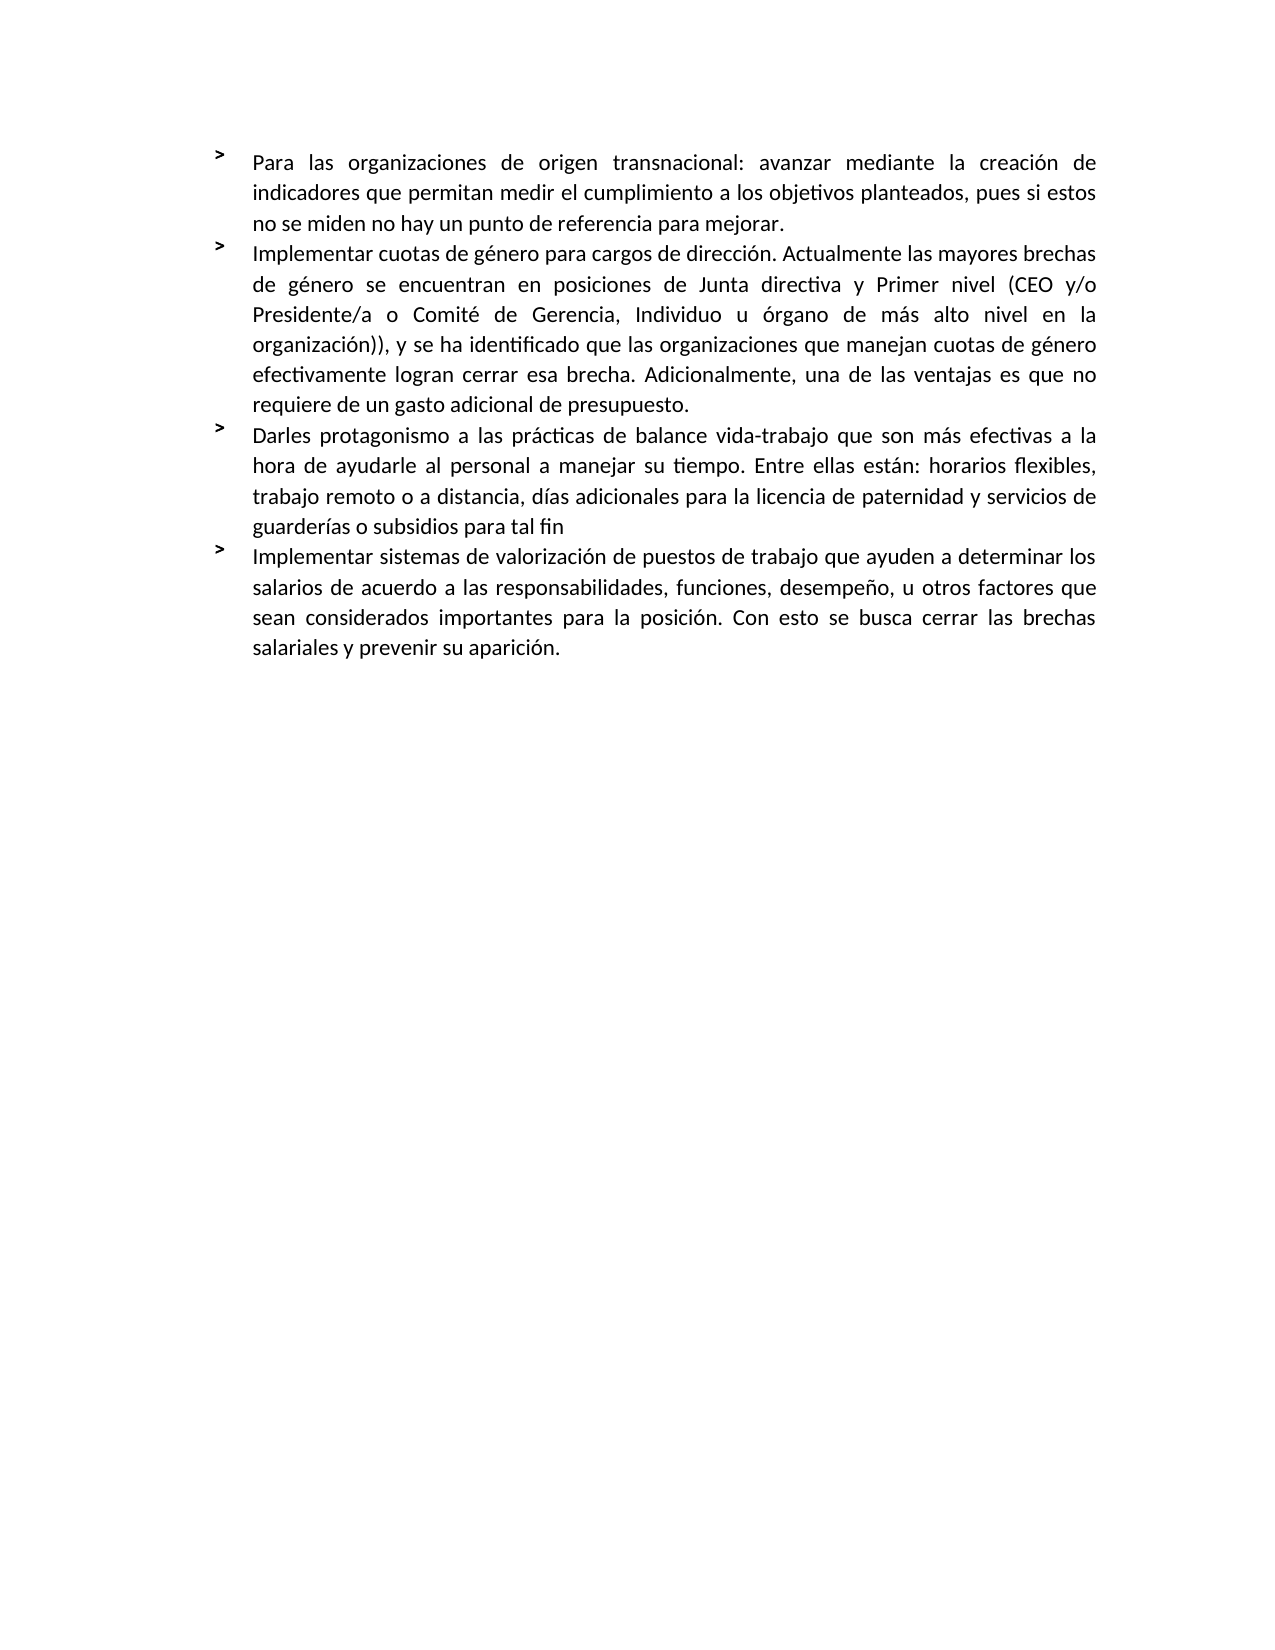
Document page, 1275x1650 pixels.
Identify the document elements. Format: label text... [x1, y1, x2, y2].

list Darles protagonismo a las prácticas de balance vida-trabajo que son más efectivas a la hora de ayudarle al personal a manejar su tiempo. Entre ellas están: horarios flexibles, trabajo remoto o a distancia, días adicionales para la licencia de paternidad y servicios de guarderías o subsidios para tal fin [215, 421, 1098, 540]
list Implementar sistemas de valorización de puestos de trabajo que ayuden a determinar los salarios de acuerdo a las responsabilidades, funciones, desempeño, u otros factores que sean considerados importantes para la posición. Con esto se busca cerrar las brechas salariales y prevenir su aparición. [215, 542, 1098, 661]
list Implementar cuotas de género para cargos de dirección. Actualmente las mayores brechas de género se encuentran en posiciones de Junta directiva y Primer nivel (CEO y/o Presidente/a o Comité de Gerencia, Individuo u órgano de más alto nivel en la organización)), y se ha identificado que las organizaciones que manejan cuotas de género efectivamente logran cerrar esa brecha. Adicionalmente, una de las ventajas es que no requiere de un gasto adicional de presupuesto. [215, 239, 1098, 418]
list Para las organizaciones de origen transnacional: avanzar mediante la creación de indicadores que permitan medir el cumplimiento a los objetivos planteados, pues si estos no se miden no hay un punto de referencia para mejorar. [215, 148, 1098, 237]
